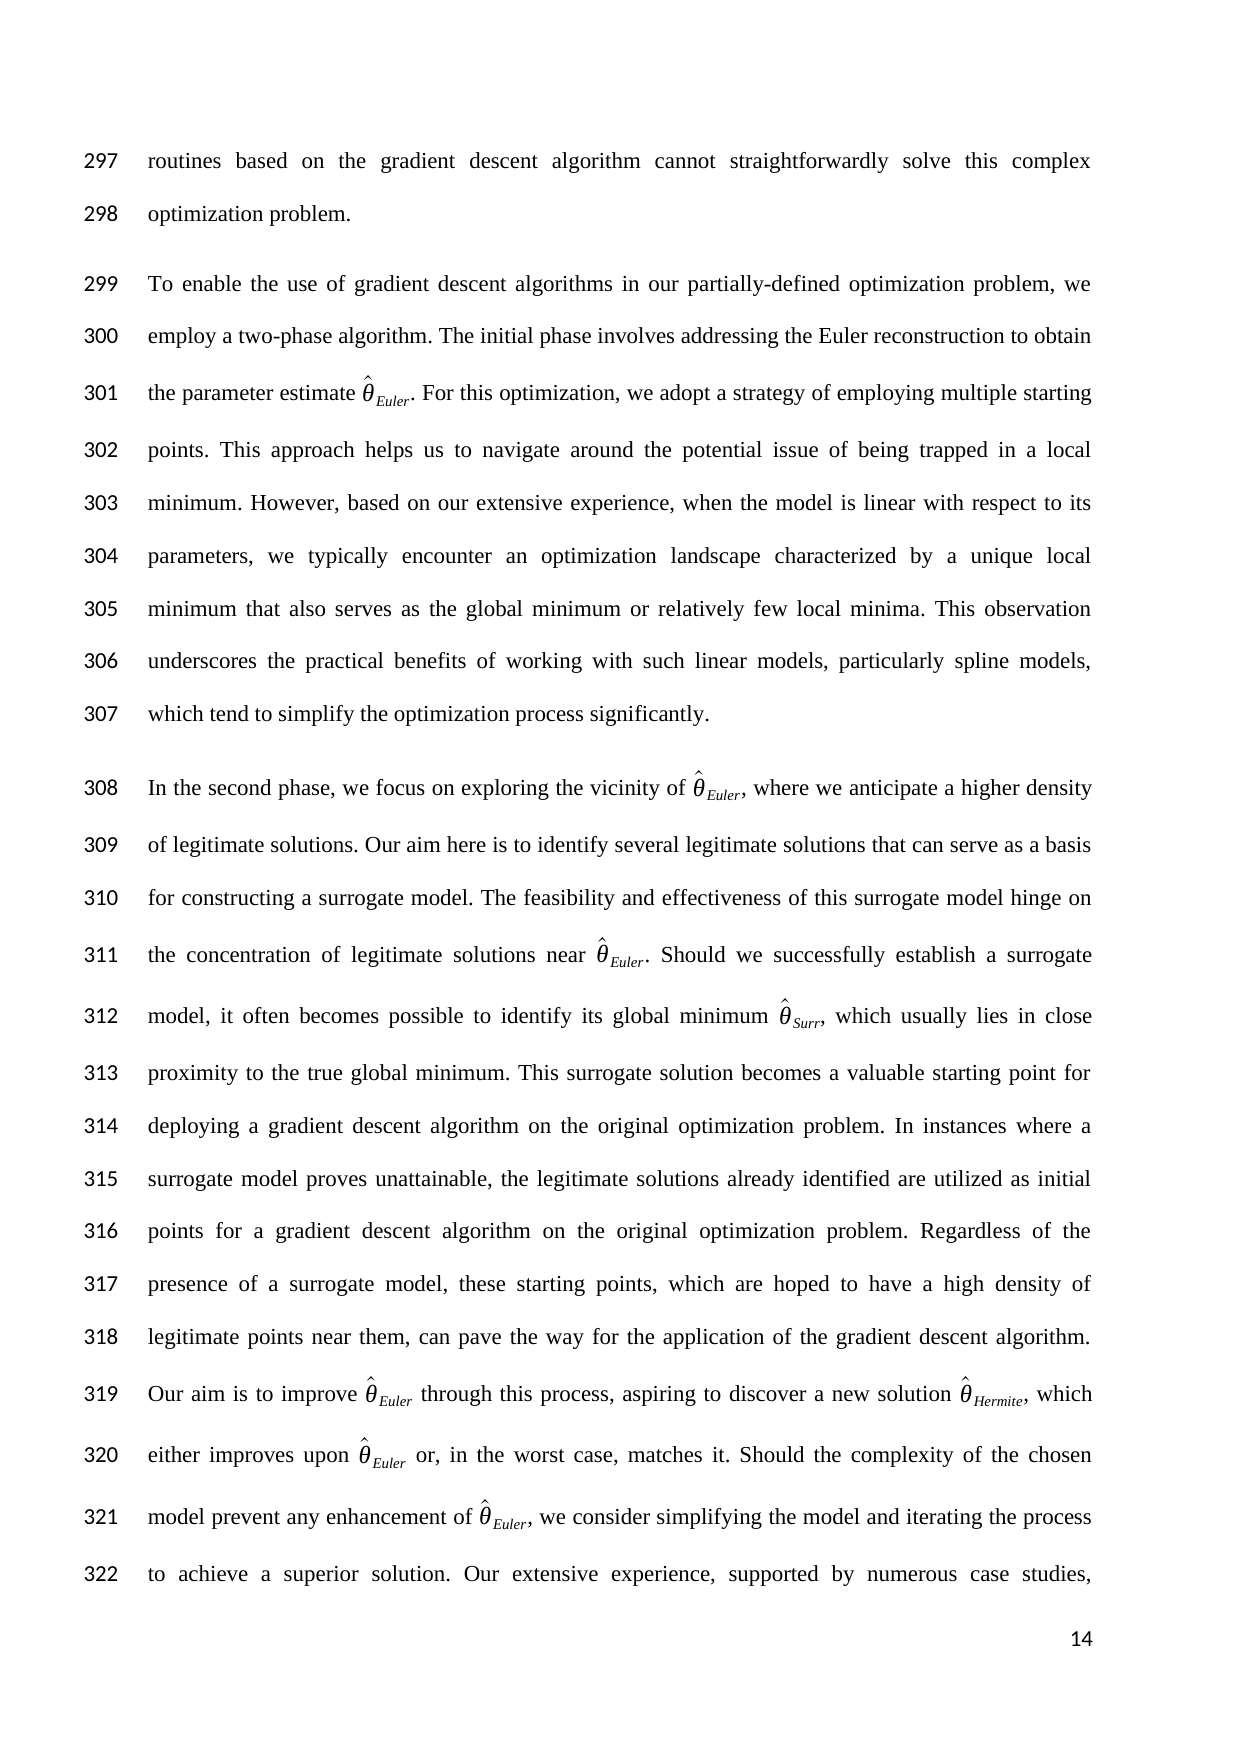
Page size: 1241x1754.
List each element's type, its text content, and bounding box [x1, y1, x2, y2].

text To enable the use of gradient descent algorithms in our partially-defined optimization problem, we employ a two-phase algorithm. The initial phase involves addressing the Euler reconstruction to obtain the parameter estimate . For this optimization, we adopt a strategy of employing multiple starting points. This approach helps us to navigate around the potential issue of being trapped in a local minimum. However, based on our extensive experience, when the model is linear with respect to its parameters, we typically encounter an optimization landscape characterized by a unique local minimum that also serves as the global minimum or relatively few local minima. This observation underscores the practical benefits of working with such linear models, particularly spline models, which tend to simplify the optimization process significantly. [148, 270, 1093, 726]
